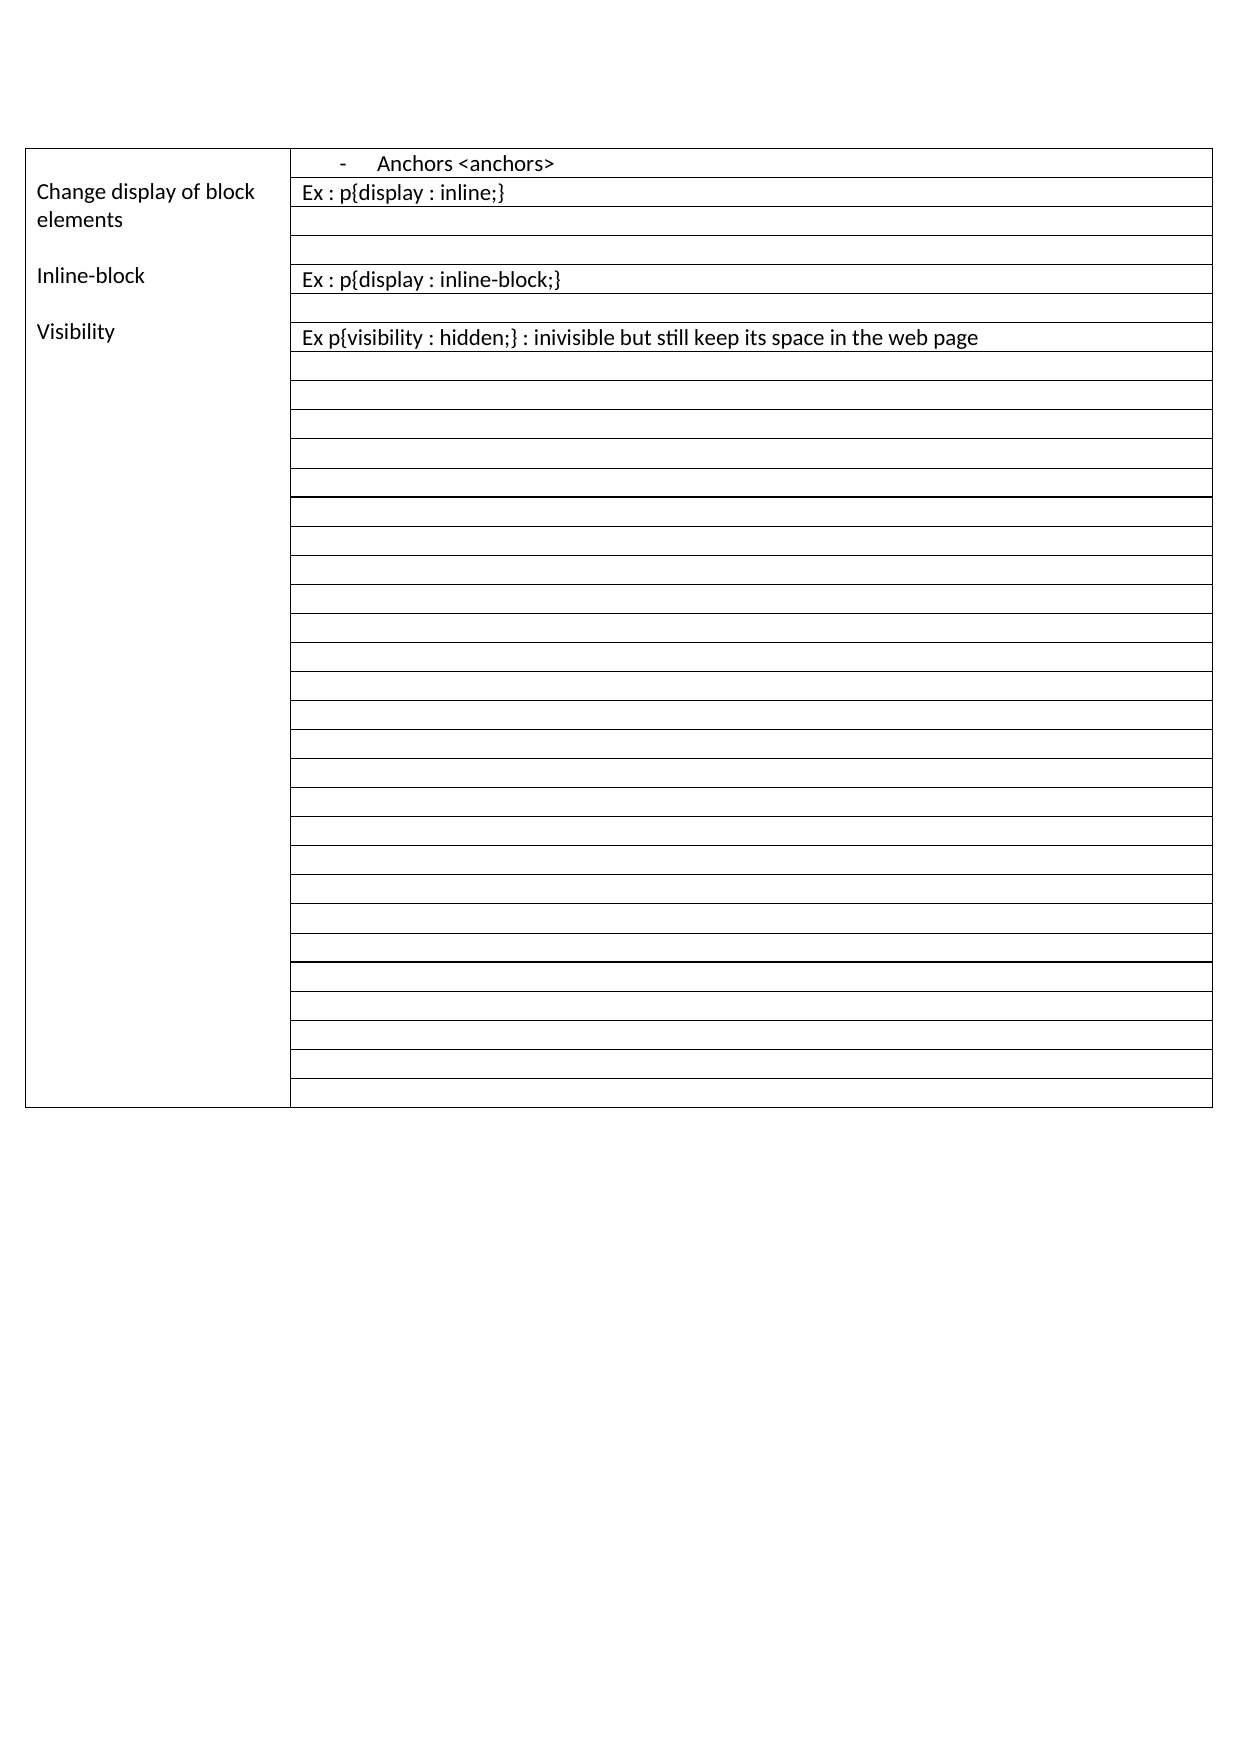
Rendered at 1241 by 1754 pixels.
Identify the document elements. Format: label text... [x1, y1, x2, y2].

table_cell [291, 730, 1212, 758]
table_cell [291, 410, 1212, 438]
table_cell [291, 904, 1212, 932]
table_cell [291, 875, 1212, 903]
table_cell [291, 381, 1212, 409]
table_cell [291, 992, 1212, 1019]
table_cell [291, 585, 1212, 613]
table_cell [291, 643, 1212, 671]
table_cell [291, 672, 1212, 700]
table_cell [291, 294, 1212, 322]
table_cell [291, 934, 1212, 961]
table_cell [291, 788, 1212, 816]
table_cell [291, 614, 1212, 642]
table_cell [291, 439, 1212, 467]
table_cell Anchors <anchors> [291, 149, 1212, 177]
table_cell Ex : p{display : inline-block;} [291, 265, 1212, 293]
table_cell [291, 817, 1212, 845]
table_cell [291, 556, 1212, 584]
table_cell [291, 527, 1212, 554]
table_cell Ex p{visibility : hidden;} : inivisible but still keep its space in the web page [291, 323, 1212, 351]
table_cell [291, 846, 1212, 874]
table_cell [291, 498, 1212, 526]
table_cell [291, 759, 1212, 787]
table_cell [291, 701, 1212, 729]
table_cell [291, 469, 1212, 496]
table_cell [291, 963, 1212, 991]
table_cell [291, 236, 1212, 264]
table_cell [291, 1050, 1212, 1078]
table_cell Ex : p{display : inline;} [291, 178, 1212, 206]
table_cell [291, 352, 1212, 380]
table_cell [291, 207, 1212, 235]
table_cell [291, 1079, 1212, 1107]
table_cell [291, 1021, 1212, 1049]
